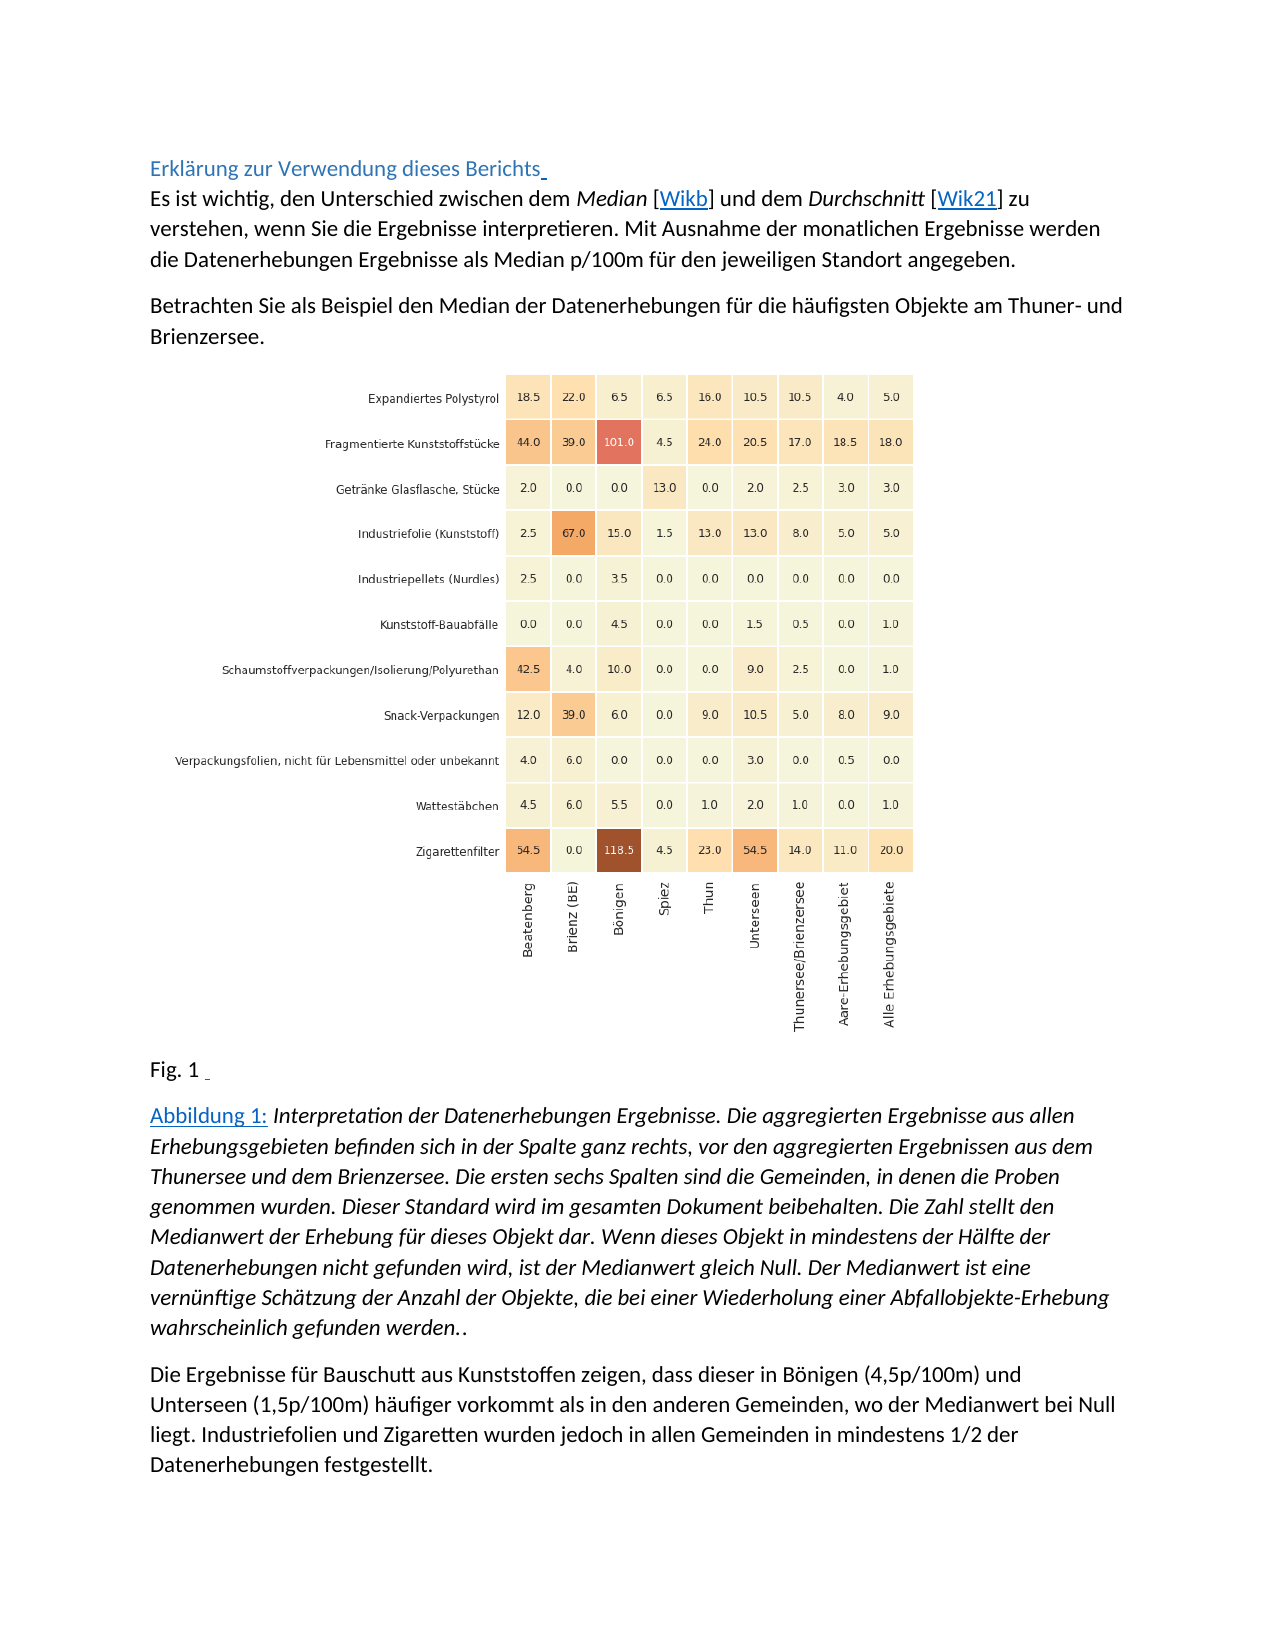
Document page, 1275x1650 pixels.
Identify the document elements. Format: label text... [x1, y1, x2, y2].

subtitle Erklärung zur Verwendung dieses Berichts [150, 154, 1125, 182]
text Betrachten Sie als Beispiel den Median der Datenerhebungen für die häufigsten Objekte am Thuner- und Brienzersee. [150, 292, 1125, 350]
text Die Ergebnisse für Bauschutt aus Kunststoffen zeigen, dass dieser in Bönigen (4,5p/100m) und Unterseen (1,5p/100m) häufiger vorkommt als in den anderen Gemeinden, wo der Medianwert bei Null liegt. Industriefolien und Zigaretten wurden jedoch in allen Gemeinden in mindestens 1/2 der Datenerhebungen festgestellt. [150, 1360, 1125, 1479]
text Es ist wichtig, den Unterschied zwischen dem Median [Wikb] und dem Durchschnitt [Wik21] zu verstehen, wenn Sie die Ergebnisse interpretieren. Mit Ausnahme der monatlichen Ergebnisse werden die Datenerhebungen Ergebnisse als Median p/100m für den jeweiligen Standort angegeben. [150, 184, 1125, 273]
text Abbildung 1: Interpretation der Datenerhebungen Ergebnisse. Die aggregierten Ergebnisse aus allen Erhebungsgebieten befinden sich in der Spalte ganz rechts, vor den aggregierten Ergebnissen aus dem Thunersee und dem Brienzersee. Die ersten sechs Spalten sind die Gemeinden, in denen die Proben genommen wurden. Dieser Standard wird im gesamten Dokument beibehalten. Die Zahl stellt den Medianwert der Erhebung für dieses Objekt dar. Wenn dieses Objekt in mindestens der Hälfte der Datenerhebungen nicht gefunden wird, ist der Medianwert gleich Null. Der Medianwert ist eine vernünftige Schätzung der Anzahl der Objekte, die bei einer Wiederholung einer Abfallobjekte-Erhebung wahrscheinlich gefunden werden.. [150, 1102, 1125, 1341]
text Fig. 1 [150, 1055, 1125, 1083]
